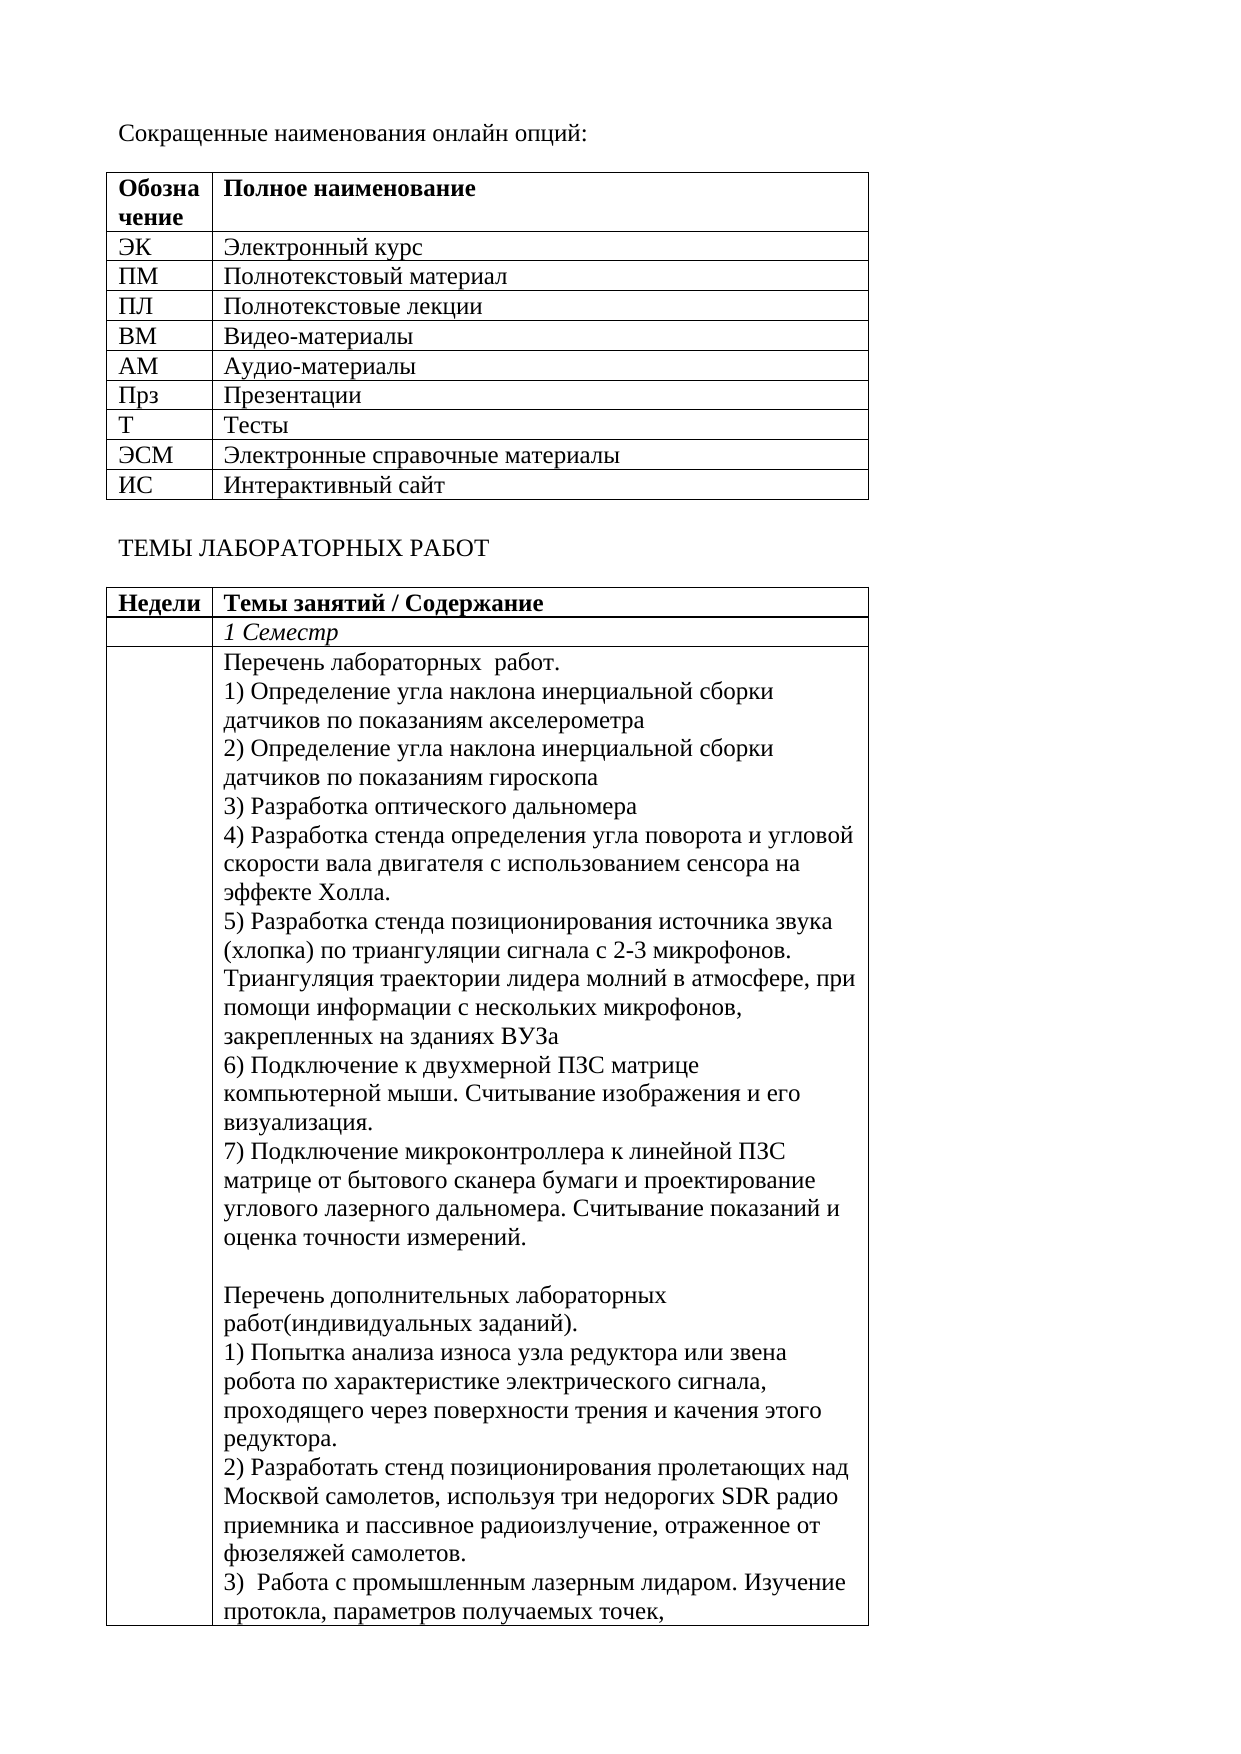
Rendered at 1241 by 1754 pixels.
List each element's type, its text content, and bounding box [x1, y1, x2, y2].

table_header Темы занятий / Содержание [213, 588, 868, 616]
table_cell ПМ [107, 261, 212, 290]
table_cell Интерактивный сайт [213, 470, 868, 499]
table_cell ИС [107, 470, 212, 499]
table_header Полное наименование [213, 173, 868, 231]
table_cell 1 Семестр [213, 618, 868, 646]
table_cell Презентации [213, 381, 868, 409]
table_cell ЭСМ [107, 440, 212, 469]
table_cell ПЛ [107, 291, 212, 320]
table_cell Полнотекстовые лекции [213, 291, 868, 320]
table_cell АМ [107, 351, 212, 379]
table_cell Электронный курс [213, 232, 868, 260]
table_cell Электронные справочные материалы [213, 440, 868, 469]
table_cell Полнотекстовый материал [213, 261, 868, 290]
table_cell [213, 647, 868, 1625]
table_cell ВМ [107, 321, 212, 350]
table_header Обозначение [107, 173, 212, 231]
table_cell Видео-материалы [213, 321, 868, 350]
table_cell [107, 647, 212, 1625]
table_header Недели [107, 588, 212, 616]
table_cell [107, 618, 212, 646]
table_cell Тесты [213, 410, 868, 439]
table_cell Т [107, 410, 212, 439]
table_cell Прз [107, 381, 212, 409]
table_cell Аудио-материалы [213, 351, 868, 379]
table_cell ЭК [107, 232, 212, 260]
